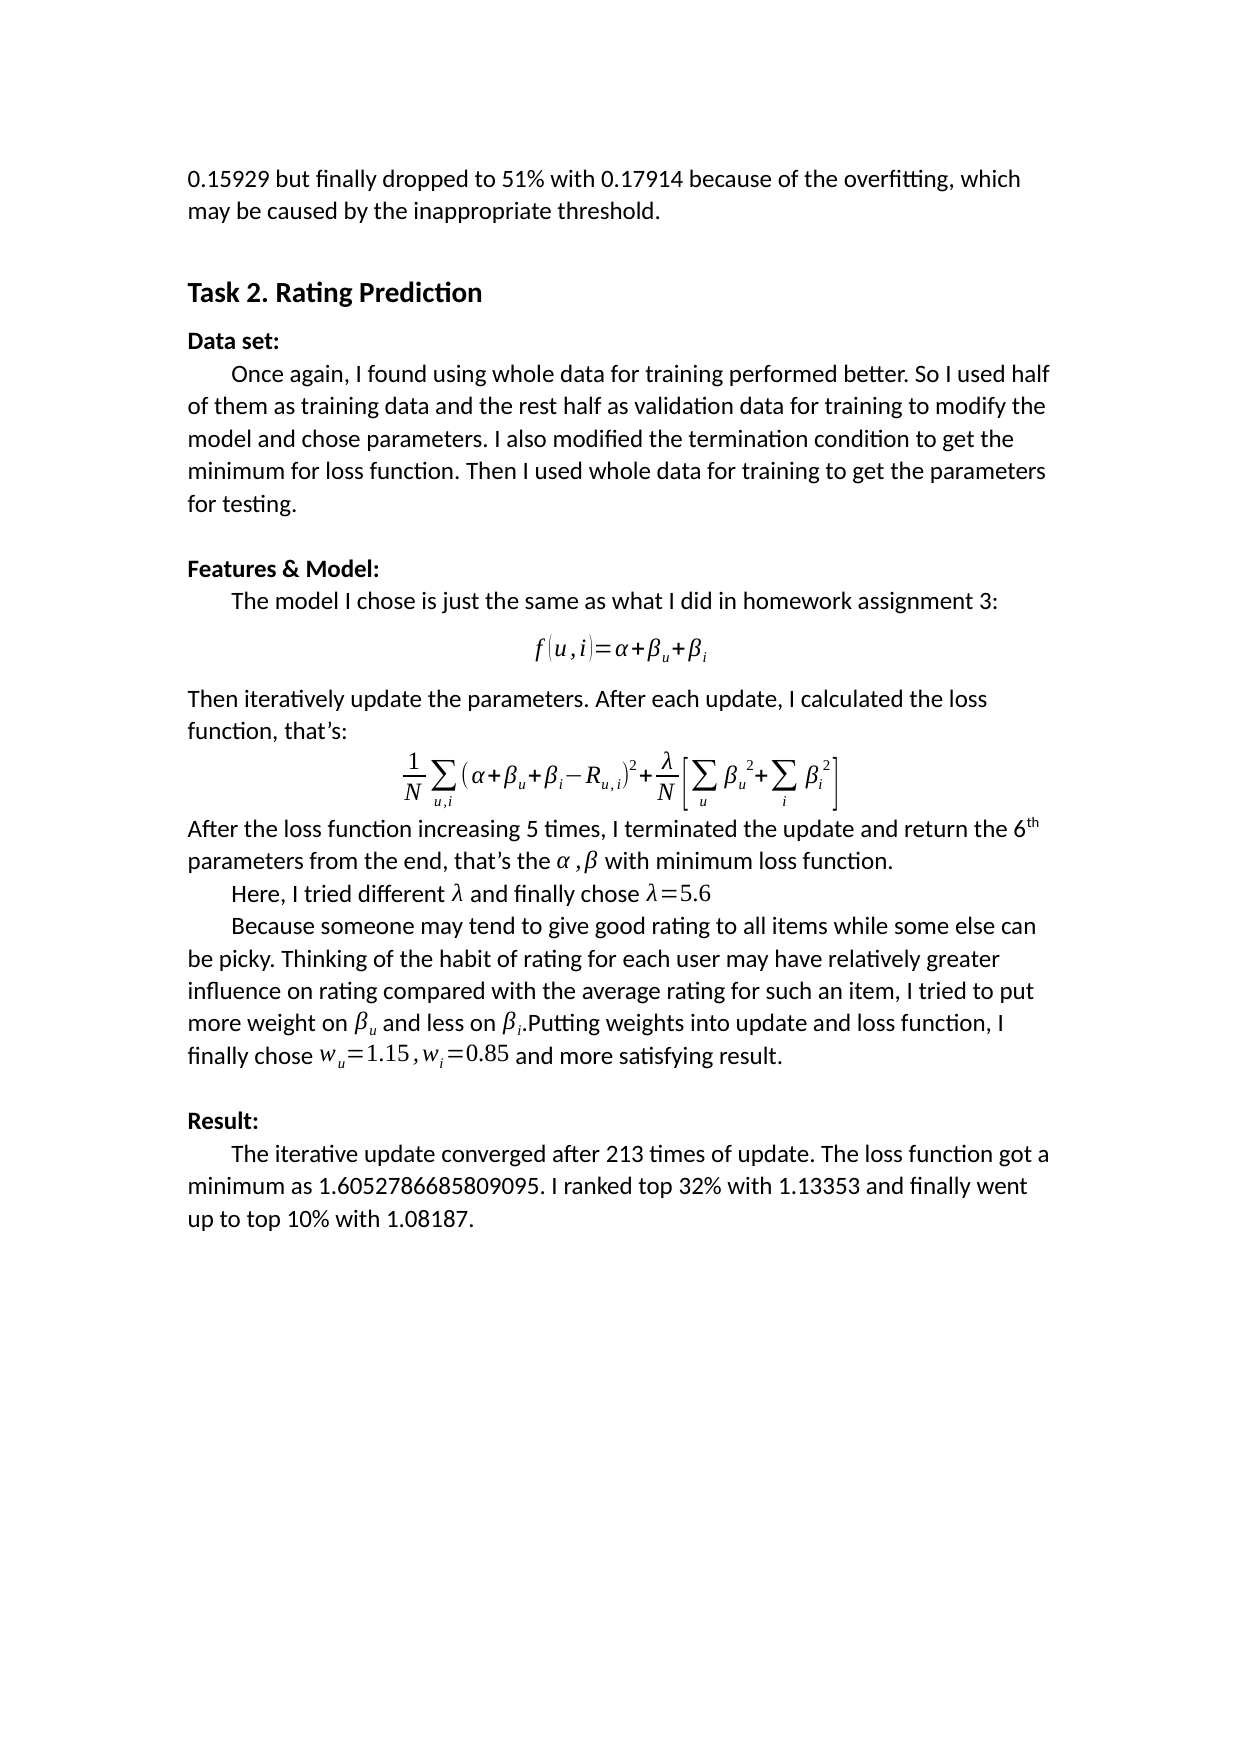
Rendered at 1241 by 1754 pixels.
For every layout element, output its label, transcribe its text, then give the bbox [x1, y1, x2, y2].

text The model I chose is just the same as what I did in homework assignment 3: [187, 584, 1053, 617]
text Result: [187, 1104, 1053, 1137]
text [187, 162, 1053, 227]
text Task 2. Rating Prediction [187, 259, 1053, 324]
text After the loss function increasing 5 times, I terminated the update and return the 6th parameters from the end, that’s the with minimum loss function. [187, 812, 1053, 877]
text Because someone may tend to give good rating to all items while some else can be picky. Thinking of the habit of rating for each user may have relatively greater influence on rating compared with the average rating for such an item, I tried to put more weight on and less on .Putting weights into update and loss function, I finally chose and more satisfying result. [187, 909, 1053, 1072]
text Features & Model: [187, 552, 1053, 584]
text The iterative update converged after 213 times of update. The loss function got a minimum as 1.6052786685809095. I ranked top 32% with 1.13353 and finally went up to top 10% with 1.08187. [187, 1137, 1053, 1234]
text Here, I tried different and finally chose [187, 877, 1053, 909]
text Then iteratively update the parameters. After each update, I calculated the loss function, that’s: [187, 682, 1053, 747]
text Once again, I found using whole data for training performed better. So I used half of them as training data and the rest half as validation data for training to modify the model and chose parameters. I also modified the termination condition to get the minimum for loss function. Then I used whole data for training to get the parameters for testing. [187, 357, 1053, 519]
text Data set: [187, 324, 1053, 357]
